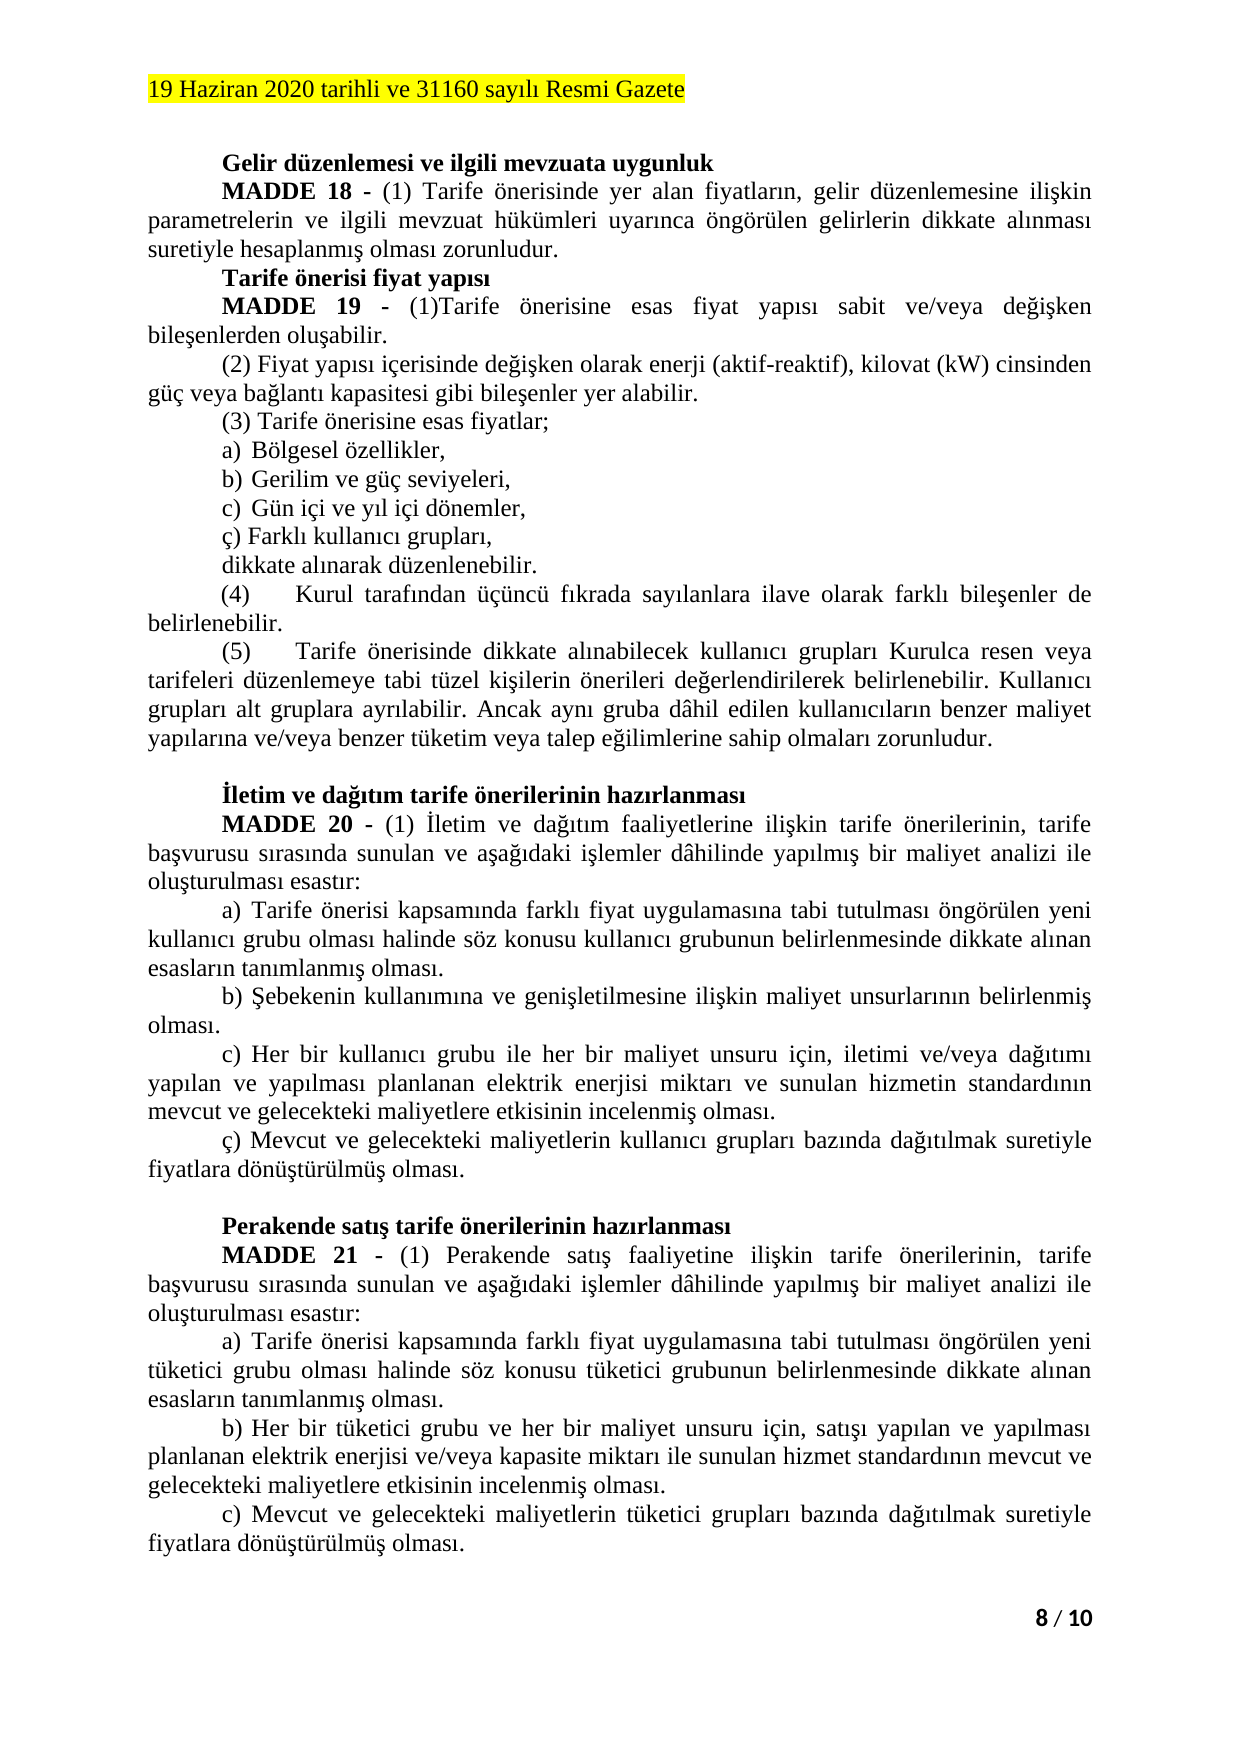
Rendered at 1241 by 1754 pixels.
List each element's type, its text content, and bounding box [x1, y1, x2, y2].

list Her bir kullanıcı grubu ile her bir maliyet unsuru için, iletimi ve/veya dağıtımı yapılan ve yapılması planlanan elektrik enerjisi miktarı ve sunulan hizmetin standardının mevcut ve gelecekteki maliyetlere etkisinin incelenmiş olması. [148, 1039, 1092, 1125]
list Gerilim ve güç seviyeleri, [148, 464, 1092, 493]
subtitle İletim ve dağıtım tarife önerilerinin hazırlanması [148, 780, 1092, 809]
subtitle Gelir düzenlemesi ve ilgili mevzuata uygunluk [148, 148, 1092, 176]
text ç) Mevcut ve gelecekteki maliyetlerin kullanıcı grupları bazında dağıtılmak suretiyle fiyatlara dönüştürülmüş olması. [148, 1125, 1092, 1183]
subtitle Tarife önerisi fiyat yapısı [148, 263, 1092, 291]
list Tarife önerisi kapsamında farklı fiyat uygulamasına tabi tutulması öngörülen yeni kullanıcı grubu olması halinde söz konusu kullanıcı grubunun belirlenmesinde dikkate alınan esasların tanımlanmış olması. [148, 895, 1092, 981]
text (2) Fiyat yapısı içerisinde değişken olarak enerji (aktif-reaktif), kilovat (kW) cinsinden güç veya bağlantı kapasitesi gibi bileşenler yer alabilir. [148, 349, 1092, 406]
text ç) Farklı kullanıcı grupları, [148, 521, 1092, 550]
text dikkate alınarak düzenlenebilir. [148, 550, 1092, 579]
list Şebekenin kullanımına ve genişletilmesine ilişkin maliyet unsurlarının belirlenmiş olması. [148, 981, 1092, 1039]
list Bölgesel özellikler, [148, 435, 1092, 464]
list Mevcut ve gelecekteki maliyetlerin tüketici grupları bazında dağıtılmak suretiyle fiyatlara dönüştürülmüş olması. [148, 1499, 1092, 1556]
text MADDE 19 - (1)Tarife önerisine esas fiyat yapısı sabit ve/veya değişken bileşenlerden oluşabilir. [148, 291, 1092, 349]
list Tarife önerisi kapsamında farklı fiyat uygulamasına tabi tutulması öngörülen yeni tüketici grubu olması halinde söz konusu tüketici grubunun belirlenmesinde dikkate alınan esasların tanımlanmış olması. [148, 1326, 1092, 1413]
text (3) Tarife önerisine esas fiyatlar; [148, 406, 1092, 435]
text MADDE 20 - (1) İletim ve dağıtım faaliyetlerine ilişkin tarife önerilerinin, tarife başvurusu sırasında sunulan ve aşağıdaki işlemler dâhilinde yapılmış bir maliyet analizi ile oluşturulması esastır: [148, 809, 1092, 895]
text MADDE 18 - (1) Tarife önerisinde yer alan fiyatların, gelir düzenlemesine ilişkin parametrelerin ve ilgili mevzuat hükümleri uyarınca öngörülen gelirlerin dikkate alınması suretiyle hesaplanmış olması zorunludur. [148, 176, 1092, 263]
list Gün içi ve yıl içi dönemler, [148, 493, 1092, 521]
subtitle Perakende satış tarife önerilerinin hazırlanması [148, 1211, 1092, 1240]
text MADDE 21 - (1) Perakende satış faaliyetine ilişkin tarife önerilerinin, tarife başvurusu sırasında sunulan ve aşağıdaki işlemler dâhilinde yapılmış bir maliyet analizi ile oluşturulması esastır: [148, 1240, 1092, 1326]
list Tarife önerisinde dikkate alınabilecek kullanıcı grupları Kurulca resen veya tarifeleri düzenlemeye tabi tüzel kişilerin önerileri değerlendirilerek belirlenebilir. Kullanıcı grupları alt gruplara ayrılabilir. Ancak aynı gruba dâhil edilen kullanıcıların benzer maliyet yapılarına ve/veya benzer tüketim veya talep eğilimlerine sahip olmaları zorunludur. [148, 636, 1092, 751]
list Kurul tarafından üçüncü fıkrada sayılanlara ilave olarak farklı bileşenler de belirlenebilir. [148, 579, 1092, 636]
